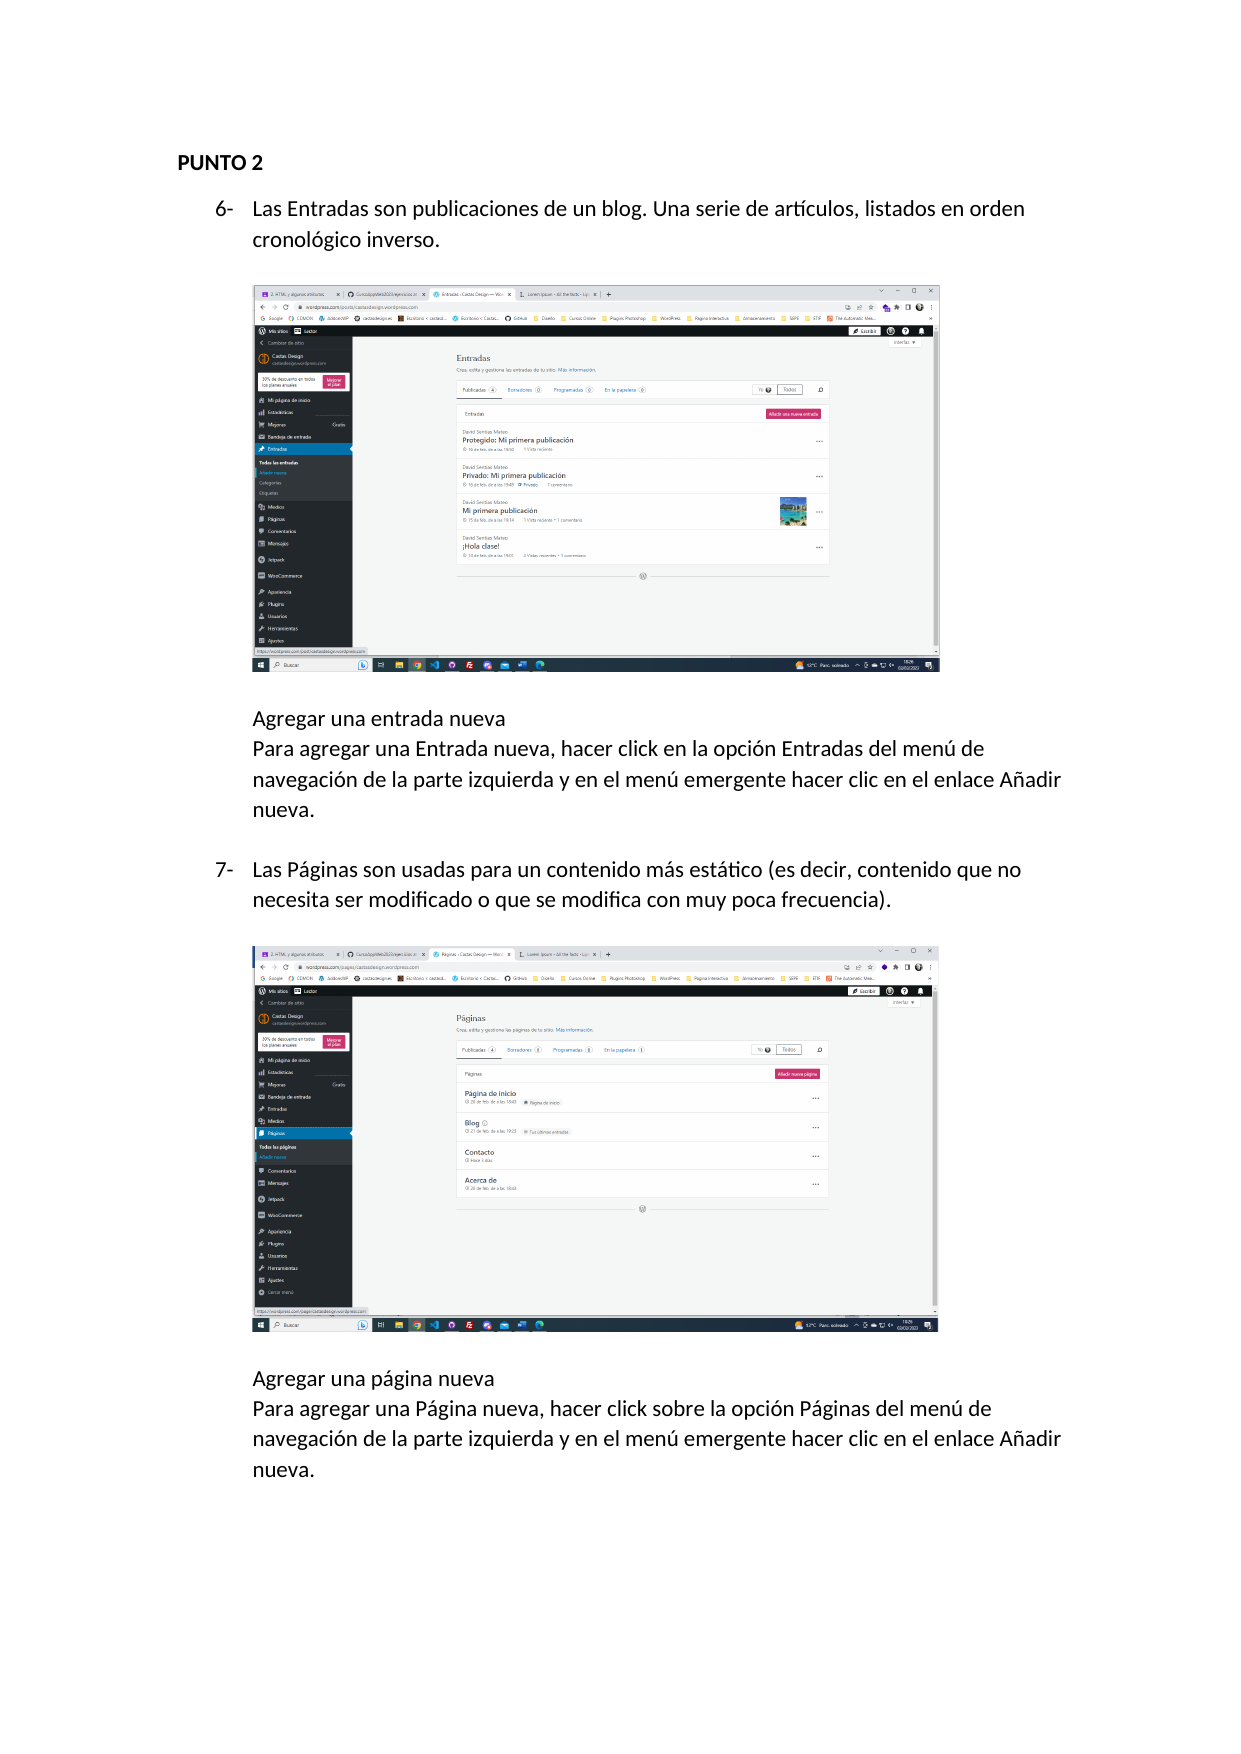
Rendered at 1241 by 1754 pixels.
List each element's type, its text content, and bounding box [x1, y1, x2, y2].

picture [252, 285, 940, 672]
list Las Páginas son usadas para un contenido más estático (es decir, contenido que no necesita ser modificado o que se modifica con muy poca frecuencia). [215, 855, 1063, 913]
list Agregar una página nueva [252, 1364, 1063, 1392]
list Para agregar una Entrada nueva, hacer click en la opción Entradas del menú de navegación de la parte izquierda y en el menú emergente hacer clic en el enlace Añadir nueva. [252, 734, 1063, 823]
list Las Entradas son publicaciones de un blog. Una serie de artículos, listados en orden cronológico inverso. [215, 194, 1063, 253]
list Para agregar una Página nueva, hacer click sobre la opción Páginas del menú de navegación de la parte izquierda y en el menú emergente hacer clic en el enlace Añadir nueva. [252, 1394, 1063, 1483]
text PUNTO 2 [177, 148, 1063, 176]
picture [252, 946, 939, 1332]
list Agregar una entrada nueva [252, 704, 1063, 732]
